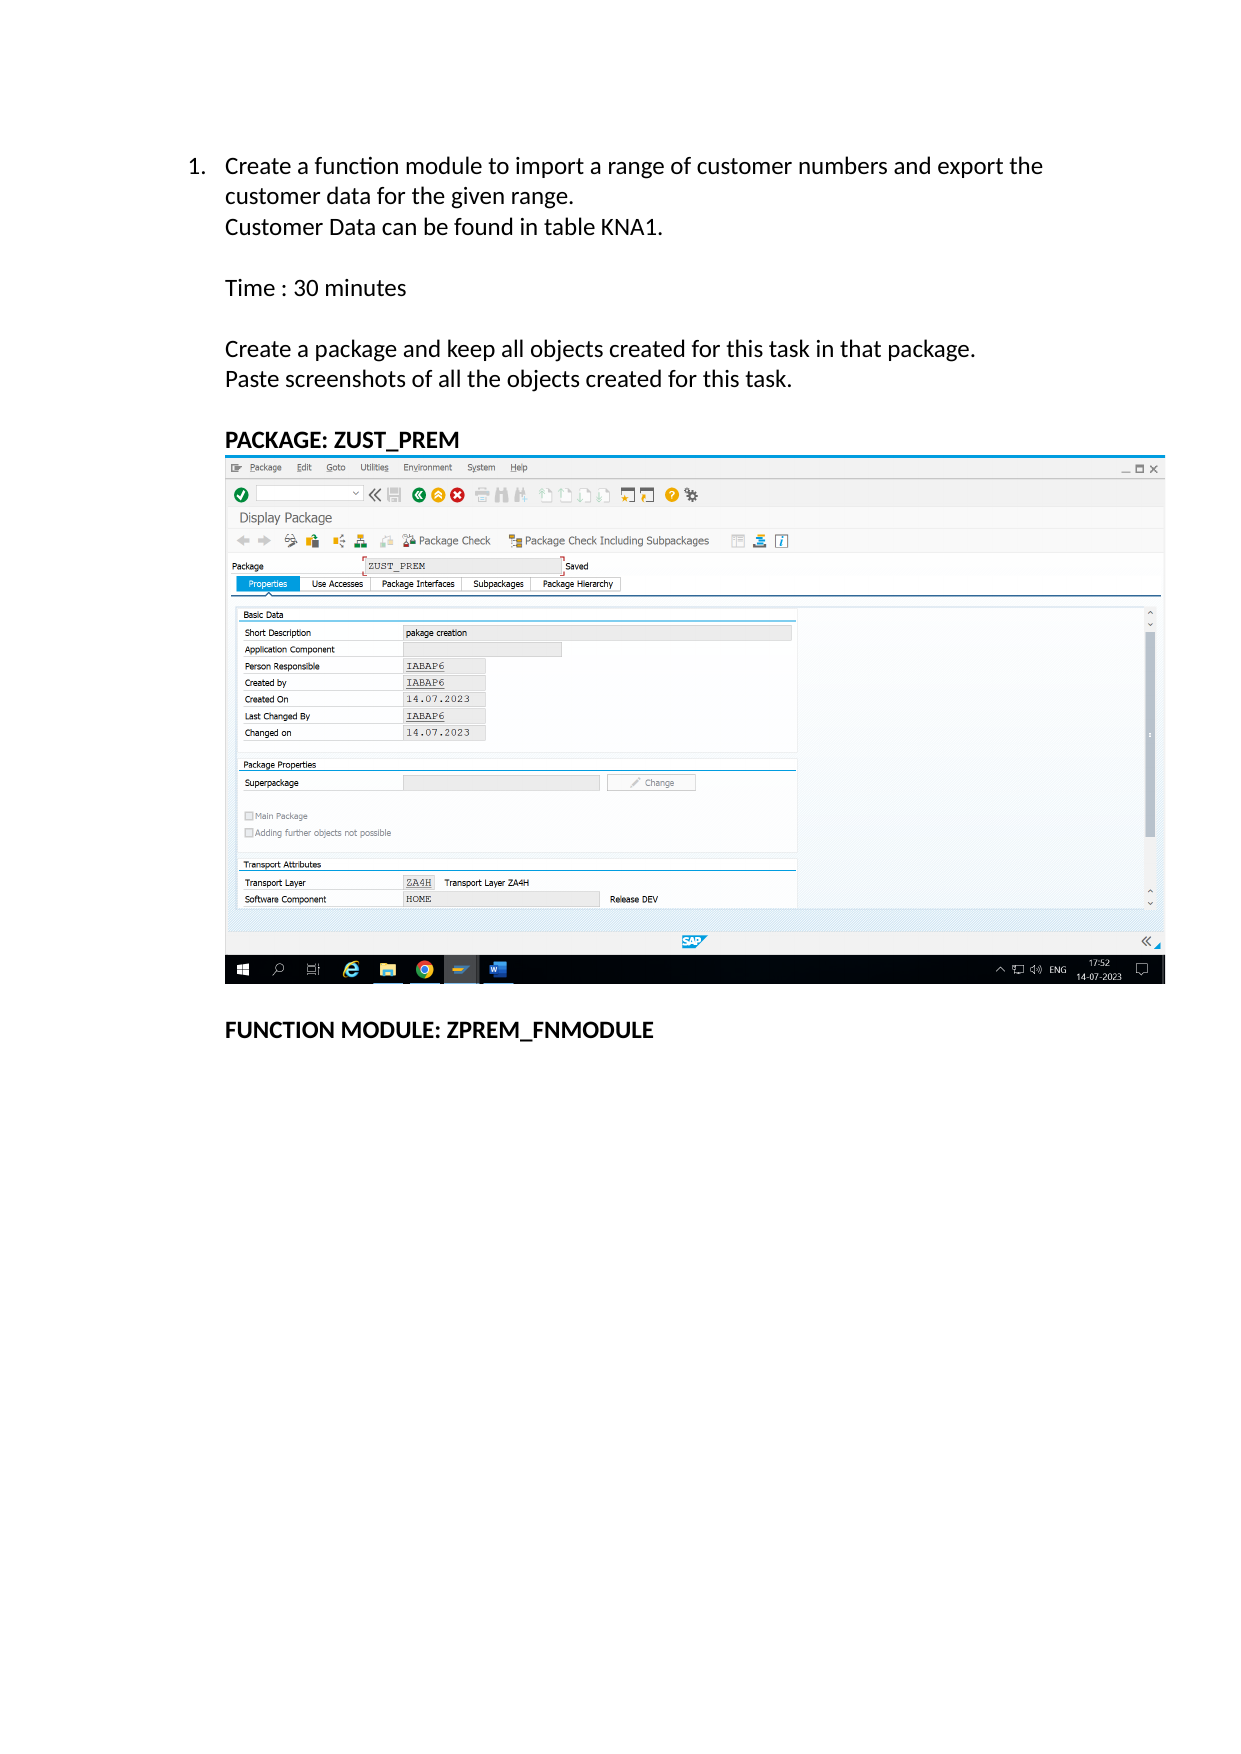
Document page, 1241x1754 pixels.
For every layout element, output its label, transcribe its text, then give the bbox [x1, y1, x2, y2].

list Create a package and keep all objects created for this task in that package. [225, 333, 1090, 364]
list PACKAGE: ZUST_PREM [225, 425, 1090, 455]
list Create a function module to import a range of customer numbers and export the customer data for the given range. [187, 150, 1090, 211]
list FUNCTION MODULE: ZPREM_FNMODULE [225, 1014, 1090, 1045]
list Paste screenshots of all the objects created for this task. [225, 364, 1090, 394]
list Customer Data can be found in table KNA1. [225, 211, 1090, 242]
list Time : 30 minutes [225, 272, 1090, 303]
picture [225, 459, 1166, 984]
